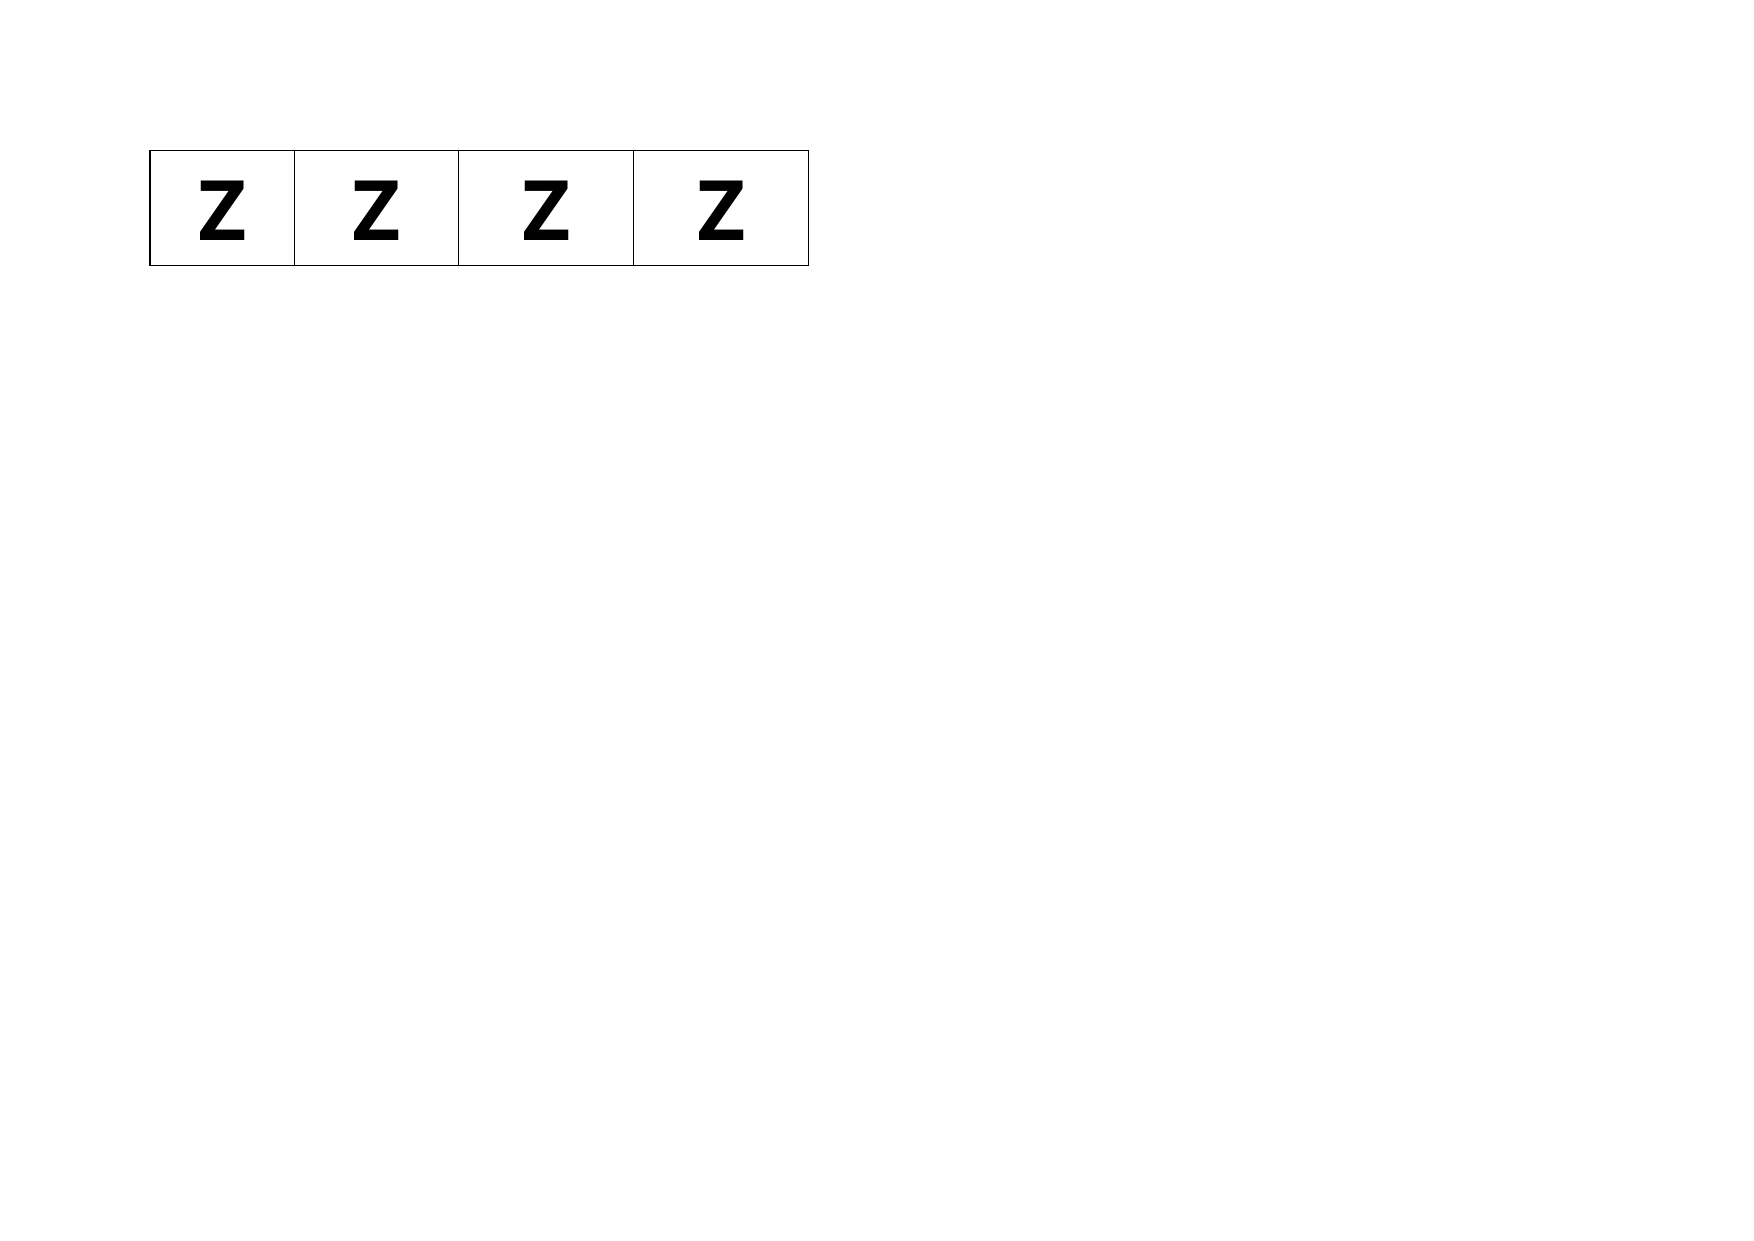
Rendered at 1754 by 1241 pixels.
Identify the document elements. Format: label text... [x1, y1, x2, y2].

table_cell Z [634, 151, 808, 264]
table_cell Z [151, 151, 294, 264]
table_cell Z [459, 151, 633, 264]
table_cell Z [295, 151, 458, 264]
